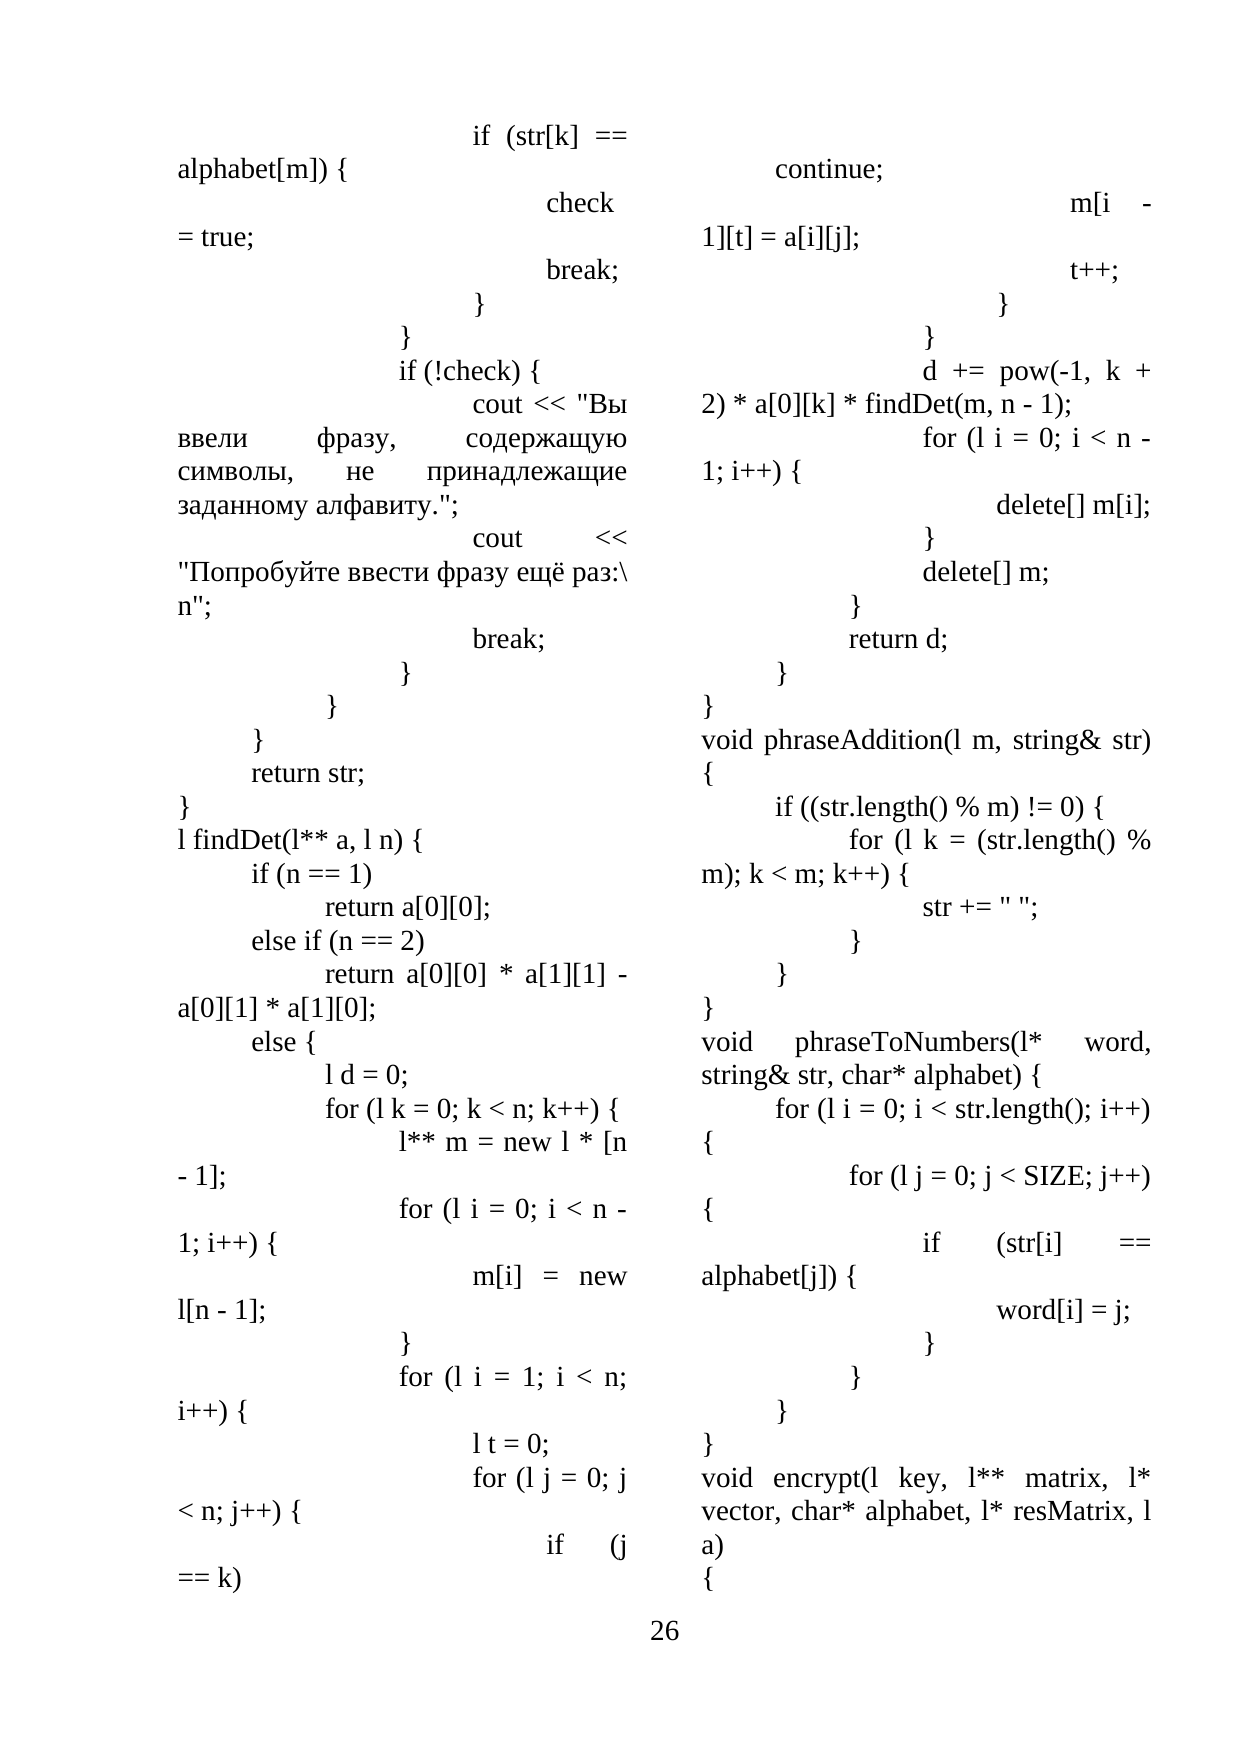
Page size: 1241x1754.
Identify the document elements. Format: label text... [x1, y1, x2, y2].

text break; [177, 252, 627, 286]
text } [177, 286, 627, 319]
text } [701, 1326, 1152, 1359]
text } [701, 588, 1152, 621]
text } [701, 957, 1152, 990]
text { [701, 1560, 1152, 1594]
text m[i - 1][t] = a[i][j]; [701, 185, 1152, 252]
text d += pow(-1, k + 2) * a[0][k] * findDet(m, n - 1); [701, 353, 1152, 420]
text cout << "Вы ввели фразу, содержащую символы, не принадлежащие заданному алфавиту."; [177, 386, 627, 521]
text if ((str.length() % m) != 0) { [701, 789, 1152, 822]
text l d = 0; [177, 1057, 627, 1091]
text return a[0][0]; [177, 889, 627, 923]
text void phraseToNumbers(l* word, string& str, char* alphabet) { [701, 1024, 1152, 1091]
text else if (n == 2) [177, 923, 627, 957]
text } [701, 688, 1152, 722]
text for (l k = 0; k < n; k++) { [177, 1091, 627, 1124]
text str += " "; [701, 889, 1152, 923]
text check = true; [177, 185, 627, 252]
text for (l k = (str.length() % m); k < m; k++) { [701, 822, 1152, 889]
text for (l i = 0; i < n - 1; i++) { [177, 1191, 627, 1258]
text delete[] m[i]; [701, 487, 1152, 521]
text } [701, 1359, 1152, 1393]
text for (l j = 0; j < n; j++) { [177, 1460, 627, 1527]
text continue; [701, 118, 1152, 185]
text } [177, 319, 627, 353]
text } [701, 1393, 1152, 1426]
text m[i] = new l[n - 1]; [177, 1258, 627, 1326]
text return a[0][0] * a[1][1] - a[0][1] * a[1][0]; [177, 957, 627, 1024]
text } [177, 655, 627, 688]
text if (!check) { [177, 353, 627, 386]
text if (n == 1) [177, 856, 627, 889]
text } [701, 990, 1152, 1024]
text break; [177, 621, 627, 655]
text for (l i = 0; i < str.length(); i++) { [701, 1091, 1152, 1158]
text else { [177, 1024, 627, 1057]
text } [701, 1426, 1152, 1460]
text } [177, 1326, 627, 1359]
text if (j == k) [177, 1527, 627, 1594]
text } [177, 789, 627, 822]
text for (l i = 1; i < n; i++) { [177, 1359, 627, 1426]
text return str; [177, 755, 627, 789]
text } [701, 655, 1152, 688]
text } [701, 923, 1152, 957]
text for (l i = 0; i < n - 1; i++) { [701, 420, 1152, 487]
text delete[] m; [701, 554, 1152, 588]
text } [177, 722, 627, 755]
text } [701, 319, 1152, 353]
text cout << "Попробуйте ввести фразу ещё раз:\n"; [177, 521, 627, 621]
text if (str[k] == alphabet[m]) { [177, 118, 627, 185]
text word[i] = j; [701, 1292, 1152, 1326]
text t++; [701, 252, 1152, 286]
text if (str[i] == alphabet[j]) { [701, 1225, 1152, 1292]
text } [701, 521, 1152, 554]
text l** m = new l * [n - 1]; [177, 1124, 627, 1191]
text for (l j = 0; j < SIZE; j++) { [701, 1158, 1152, 1225]
text l t = 0; [177, 1426, 627, 1460]
text } [177, 688, 627, 722]
text void encrypt(l key, l** matrix, l* vector, char* alphabet, l* resMatrix, l a) [701, 1460, 1152, 1560]
text void phraseAddition(l m, string& str) { [701, 722, 1152, 789]
text l findDet(l** a, l n) { [177, 822, 627, 856]
text } [701, 286, 1152, 319]
text return d; [701, 621, 1152, 655]
